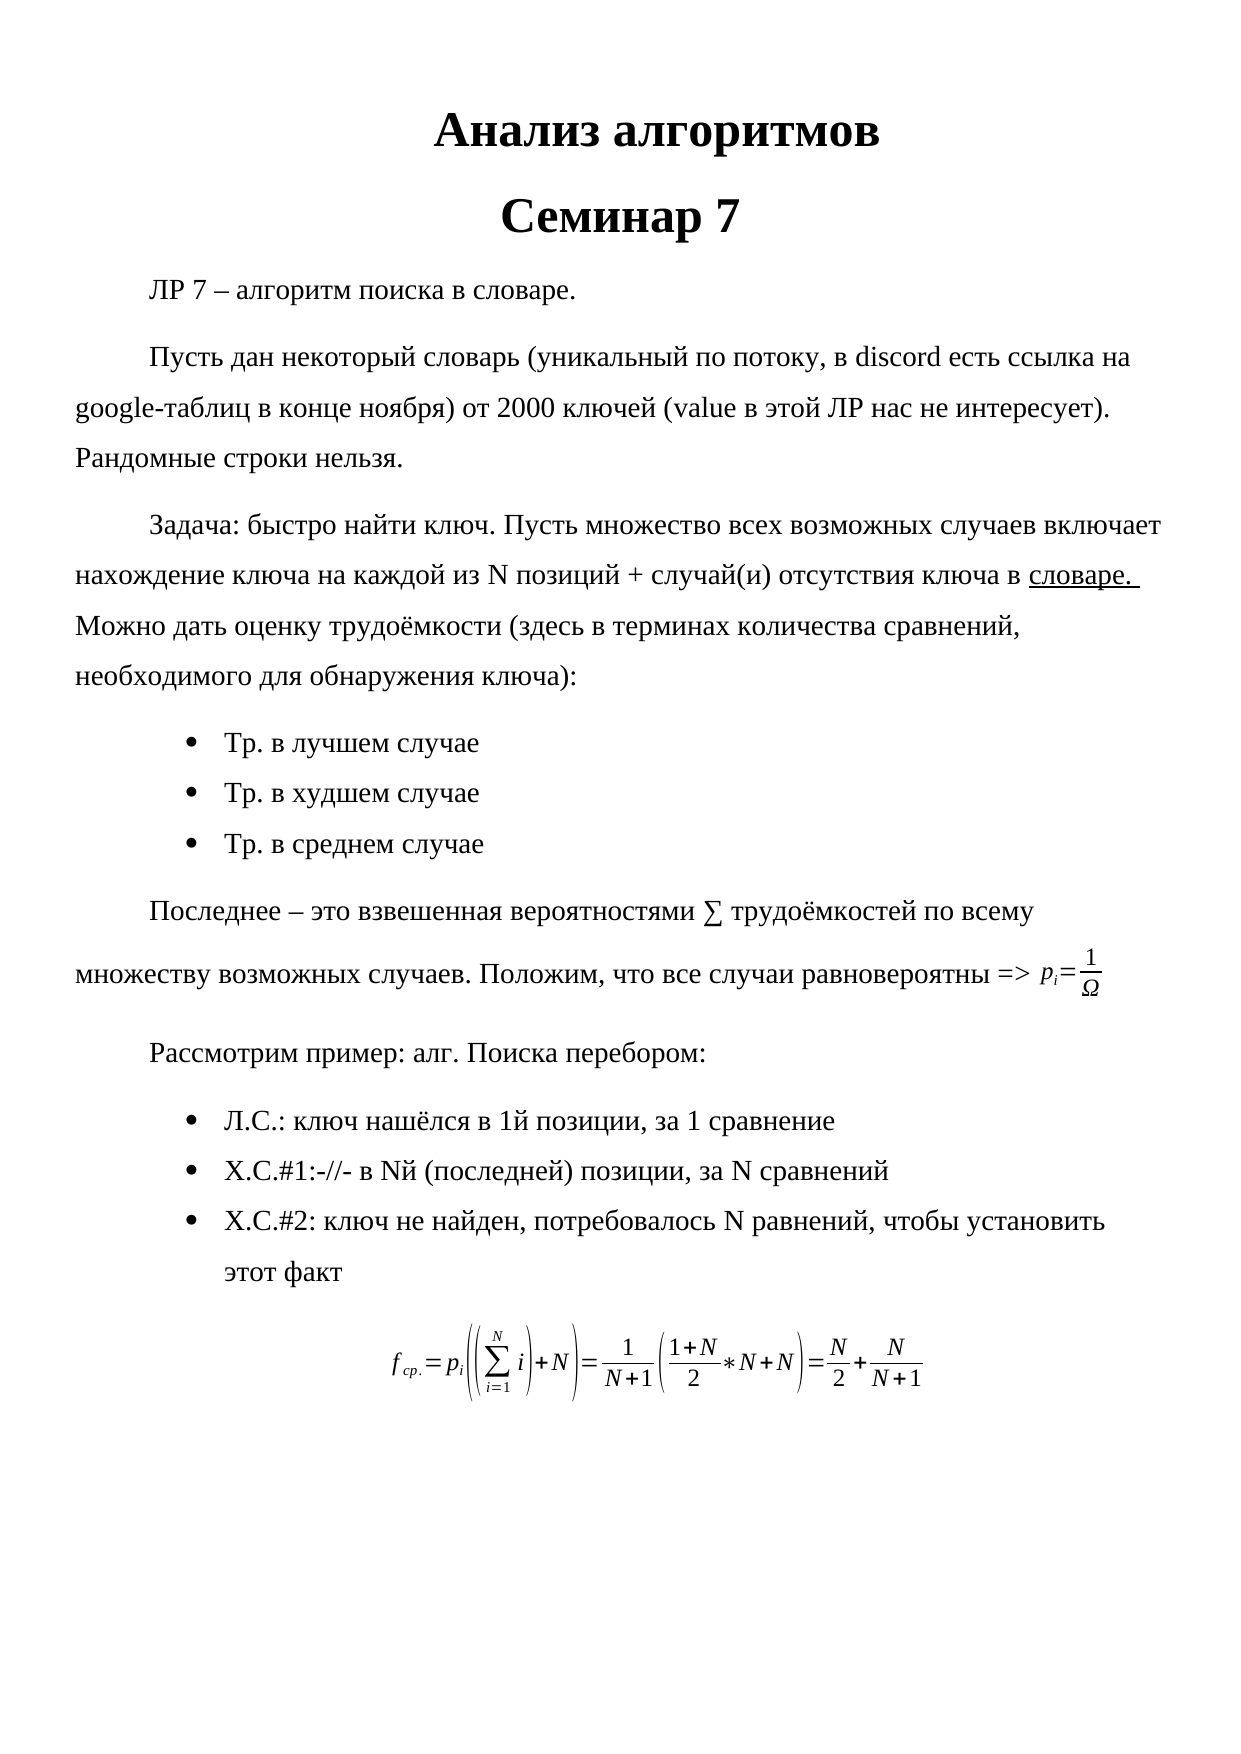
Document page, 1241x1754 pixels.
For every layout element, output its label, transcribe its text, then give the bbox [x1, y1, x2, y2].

subtitle Анализ алгоритмов Семинар 7 [75, 100, 1165, 244]
text Последнее – это взвешенная вероятностями ∑ трудоёмкостей по всему множеству возможных случаев. Положим, что все случаи равновероятны => [75, 893, 1165, 1002]
list Л.С.: ключ нашёлся в 1й позиции, за 1 сравнение [186, 1103, 1165, 1136]
list Тр. в лучшем случае [186, 725, 1165, 759]
list Х.С.#1:-//- в Nй (последней) позиции, за N сравнений [186, 1153, 1165, 1187]
text ЛР 7 – алгоритм поиска в словаре. [75, 272, 1165, 306]
list Тр. в худшем случае [186, 775, 1165, 809]
text Задача: быстро найти ключ. Пусть множество всех возможных случаев включает нахождение ключа на каждой из N позиций + случай(и) отсутствия ключа в словаре. Можно дать оценку трудоёмкости (здесь в терминах количества сравнений, необходимого для обнаружения ключа): [75, 507, 1165, 692]
text Рассмотрим пример: алг. Поиска перебором: [75, 1036, 1165, 1069]
text Пусть дан некоторый словарь (уникальный по потоку, в discord есть ссылка на google-таблиц в конце ноября) от 2000 ключей (value в этой ЛР нас не интересует). Рандомные строки нельзя. [75, 339, 1165, 474]
list Х.С.#2: ключ не найден, потребовалось N равнений, чтобы установить этот факт [186, 1203, 1165, 1287]
list Тр. в среднем случае [186, 826, 1165, 859]
